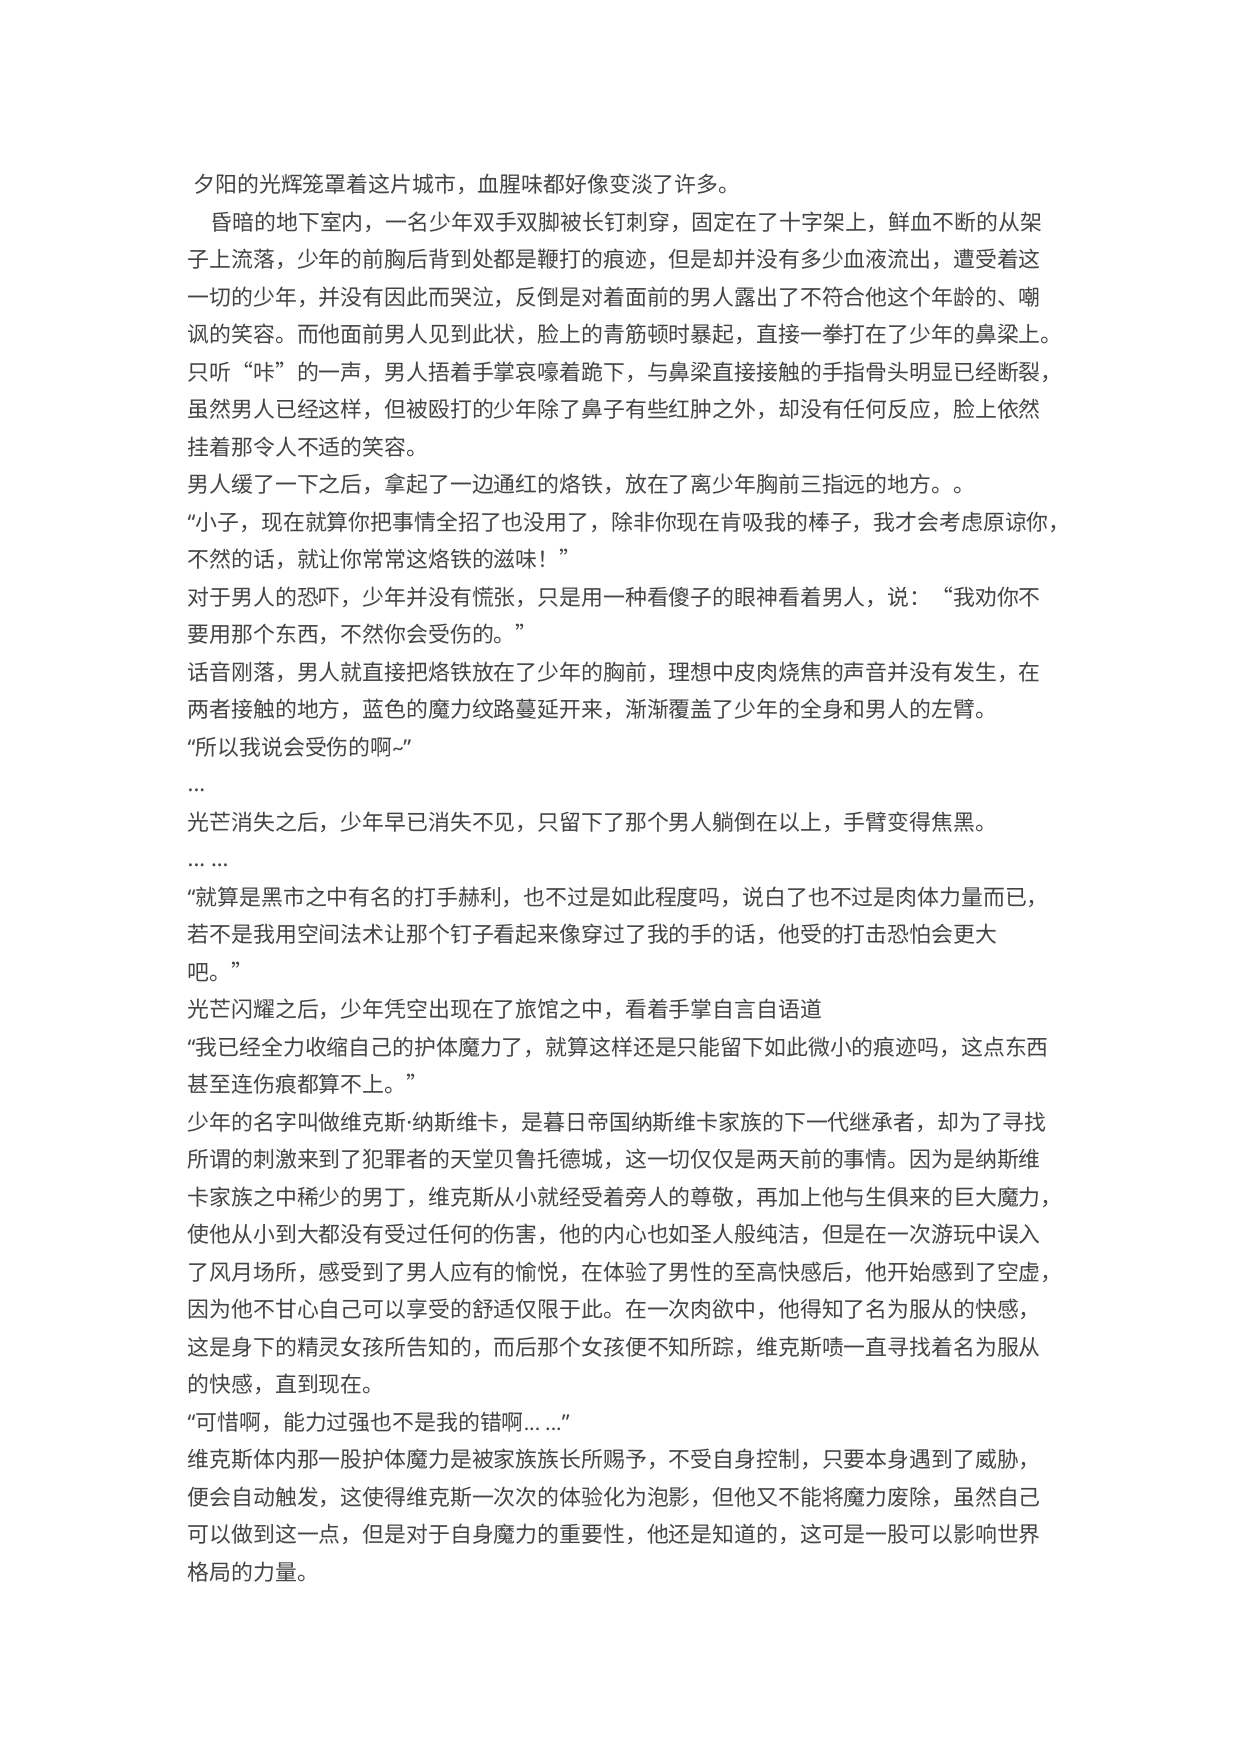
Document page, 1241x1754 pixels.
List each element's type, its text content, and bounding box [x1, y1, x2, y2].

text 男人缓了一下之后，拿起了一边通红的烙铁，放在了离少年胸前三指远的地方。。 [187, 464, 1053, 502]
text 话音刚落，男人就直接把烙铁放在了少年的胸前，理想中皮肉烧焦的声音并没有发生，在两者接触的地方，蓝色的魔力纹路蔓延开来，渐渐覆盖了少年的全身和男人的左臂。 [187, 652, 1053, 727]
text 少年的名字叫做维克斯·纳斯维卡，是暮日帝国纳斯维卡家族的下一代继承者，却为了寻找所谓的刺激来到了犯罪者的天堂贝鲁托德城，这一切仅仅是两天前的事情。因为是纳斯维卡家族之中稀少的男丁，维克斯从小就经受着旁人的尊敬，再加上他与生俱来的巨大魔力，使他从小到大都没有受过任何的伤害，他的内心也如圣人般纯洁，但是在一次游玩中误入了风月场所，感受到了男人应有的愉悦，在体验了男性的至高快感后，他开始感到了空虚，因为他不甘心自己可以享受的舒适仅限于此。在一次肉欲中，他得知了名为服从的快感，这是身下的精灵女孩所告知的，而后那个女孩便不知所踪，维克斯啧一直寻找着名为服从的快感，直到现在。 [187, 1102, 1053, 1402]
text “小子，现在就算你把事情全招了也没用了，除非你现在肯吸我的棒子，我才会考虑原谅你，不然的话，就让你常常这烙铁的滋味！” [187, 502, 1053, 577]
text 维克斯体内那一股护体魔力是被家族族长所赐予，不受自身控制，只要本身遇到了威胁，便会自动触发，这使得维克斯一次次的体验化为泡影，但他又不能将魔力废除，虽然自己可以做到这一点，但是对于自身魔力的重要性，他还是知道的，这可是一股可以影响世界格局的力量。 [187, 1439, 1053, 1589]
text “所以我说会受伤的啊~” [187, 727, 1053, 764]
text “我已经全力收缩自己的护体魔力了，就算这样还是只能留下如此微小的痕迹吗，这点东西甚至连伤痕都算不上。” [187, 1027, 1053, 1102]
text 光芒闪耀之后，少年凭空出现在了旅馆之中，看着手掌自言自语道 [187, 989, 1053, 1027]
text “可惜啊，能力过强也不是我的错啊... ...” [187, 1402, 1053, 1439]
text “就算是黑市之中有名的打手赫利，也不过是如此程度吗，说白了也不过是肉体力量而已，若不是我用空间法术让那个钉子看起来像穿过了我的手的话，他受的打击恐怕会更大吧。” [187, 877, 1053, 989]
text ... ... [187, 839, 1053, 877]
text 夕阳的光辉笼罩着这片城市，血腥味都好像变淡了许多。 [187, 164, 1053, 202]
text 对于男人的恐吓，少年并没有慌张，只是用一种看傻子的眼神看着男人，说：“我劝你不要用那个东西，不然你会受伤的。” [187, 577, 1053, 652]
text 昏暗的地下室内，一名少年双手双脚被长钉刺穿，固定在了十字架上，鲜血不断的从架子上流落，少年的前胸后背到处都是鞭打的痕迹，但是却并没有多少血液流出，遭受着这一切的少年，并没有因此而哭泣，反倒是对着面前的男人露出了不符合他这个年龄的、嘲讽的笑容。而他面前男人见到此状，脸上的青筋顿时暴起，直接一拳打在了少年的鼻梁上。只听“咔”的一声，男人捂着手掌哀嚎着跪下，与鼻梁直接接触的手指骨头明显已经断裂，虽然男人已经这样，但被殴打的少年除了鼻子有些红肿之外，却没有任何反应，脸上依然挂着那令人不适的笑容。 [187, 202, 1053, 464]
text ... [187, 764, 1053, 802]
text 光芒消失之后，少年早已消失不见，只留下了那个男人躺倒在以上，手臂变得焦黑。 [187, 802, 1053, 839]
